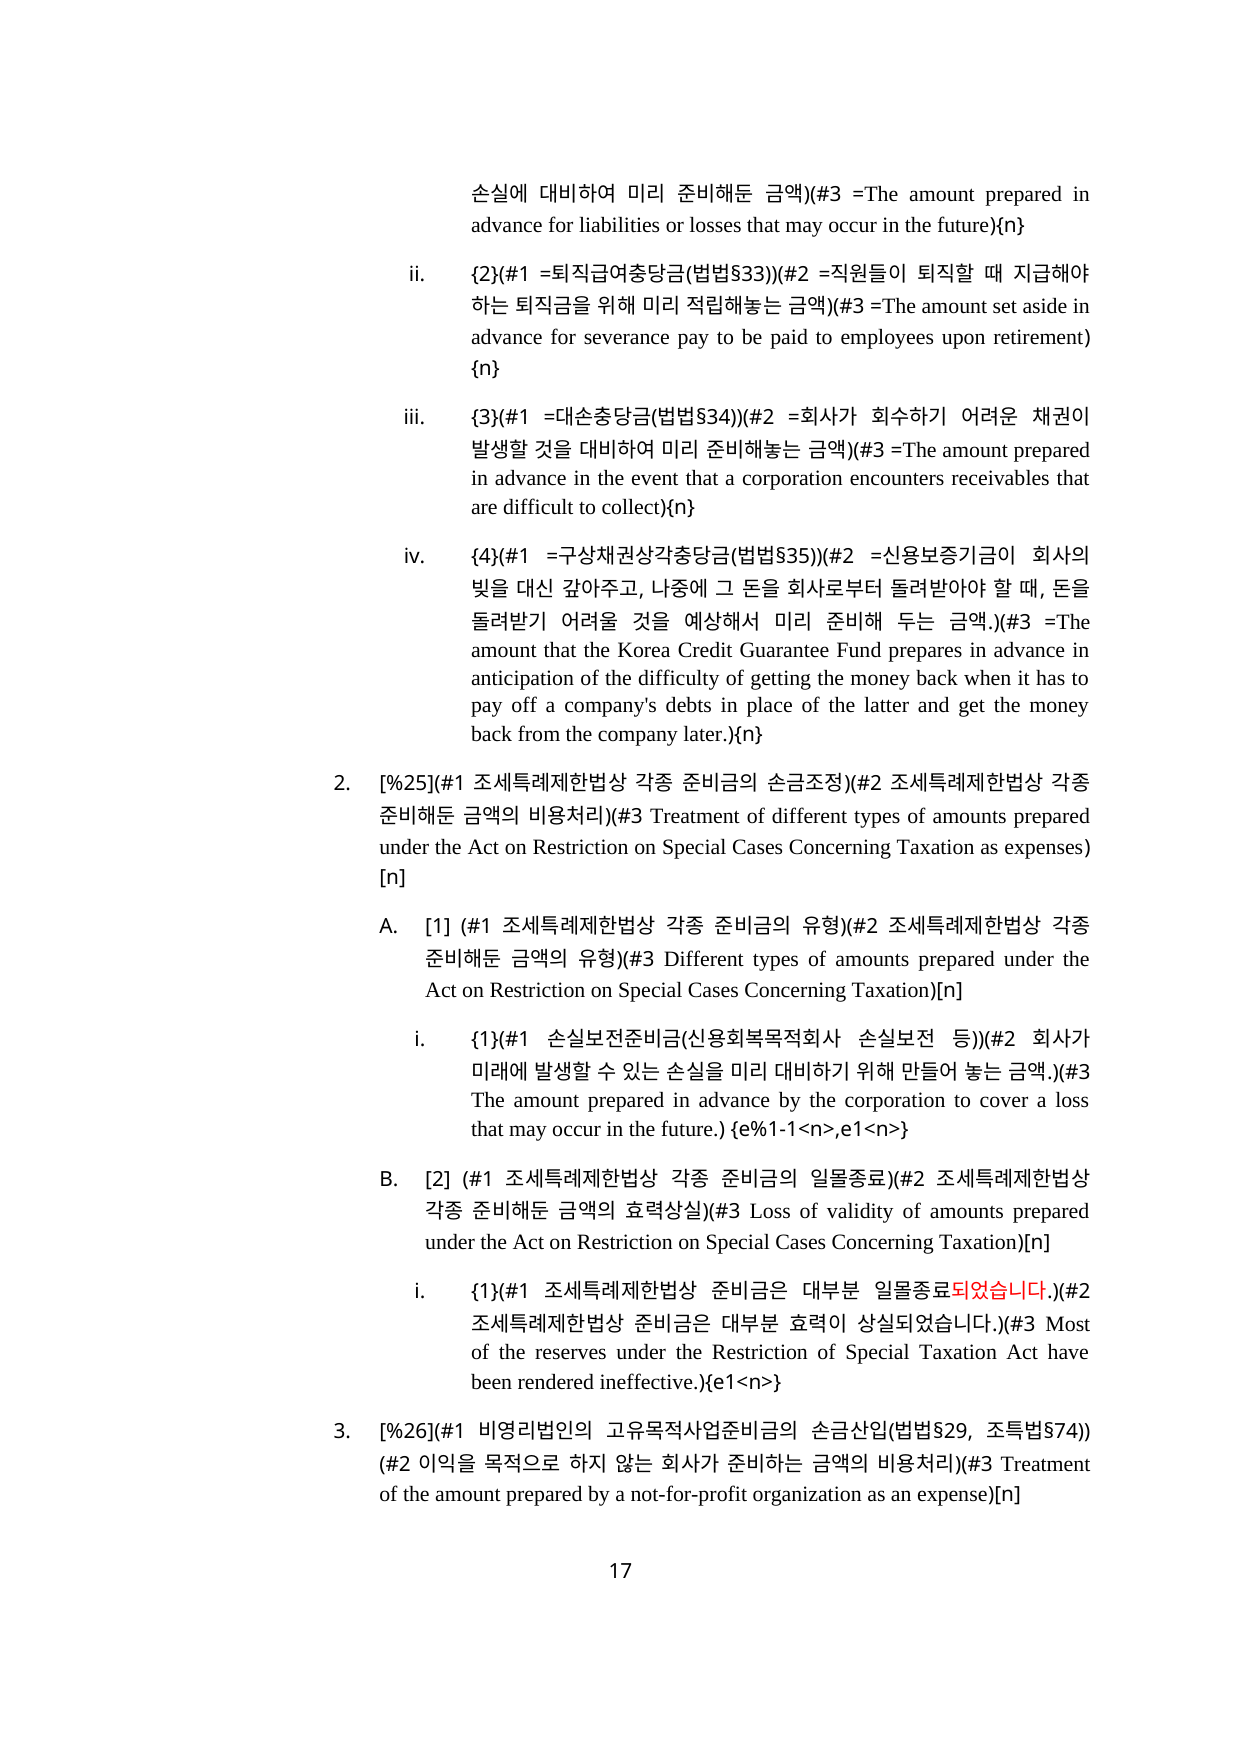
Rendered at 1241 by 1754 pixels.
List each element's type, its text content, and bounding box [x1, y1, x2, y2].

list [425, 177, 1090, 238]
list [2] (#1 조세특례제한법상 각종 준비금의 일몰종료)(#2 조세특례제한법상 각종 준비해둔 금액의 효력상실)(#3 Loss of validity of amounts prepared under the Act on Restriction on Special Cases Concerning Taxation)[n] [379, 1162, 1090, 1256]
list {1}(#1 손실보전준비금(신용회복목적회사 손실보전 등))(#2 회사가 미래에 발생할 수 있는 손실을 미리 대비하기 위해 만들어 놓는 금액.)(#3 The amount prepared in advance by the corporation to cover a loss that may occur in the future.) {e%1-1<n>,e1<n>} [425, 1022, 1090, 1143]
list {3}(#1 =대손충당금(법법§34))(#2 =회사가 회수하기 어려운 채권이 발생할 것을 대비하여 미리 준비해놓는 금액)(#3 =The amount prepared in advance in the event that a corporation encounters receivables that are difficult to collect){n} [425, 400, 1090, 521]
list [%25](#1 조세특례제한법상 각종 준비금의 손금조정)(#2 조세특례제한법상 각종 준비해둔 금액의 비용처리)(#3 Treatment of different types of amounts prepared under the Act on Restriction on Special Cases Concerning Taxation as expenses)[n] [333, 767, 1090, 891]
list {2}(#1 =퇴직급여충당금(법법§33))(#2 =직원들이 퇴직할 때 지급해야 하는 퇴직금을 위해 미리 적립해놓는 금액)(#3 =The amount set aside in advance for severance pay to be paid to employees upon retirement){n} [425, 257, 1090, 381]
list {1}(#1 조세특례제한법상 준비금은 대부분 일몰종료되었습니다.)(#2 조세특례제한법상 준비금은 대부분 효력이 상실되었습니다.)(#3 Most of the reserves under the Restriction of Special Taxation Act have been rendered ineffective.){e1<n>} [425, 1274, 1090, 1395]
list {4}(#1 =구상채권상각충당금(법법§35))(#2 =신용보증기금이 회사의 빚을 대신 갚아주고, 나중에 그 돈을 회사로부터 돌려받아야 할 때, 돈을 돌려받기 어려울 것을 예상해서 미리 준비해 두는 금액.)(#3 =The amount that the Korea Credit Guarantee Fund prepares in advance in anticipation of the difficulty of getting the money back when it has to pay off a company's debts in place of the latter and get the money back from the company later.){n} [425, 540, 1090, 748]
list [1] (#1 조세특례제한법상 각종 준비금의 유형)(#2 조세특례제한법상 각종 준비해둔 금액의 유형)(#3 Different types of amounts prepared under the Act on Restriction on Special Cases Concerning Taxation)[n] [379, 910, 1090, 1003]
list [%26](#1 비영리법인의 고유목적사업준비금의 손금산입(법법§29, 조특법§74))(#2 이익을 목적으로 하지 않는 회사가 준비하는 금액의 비용처리)(#3 Treatment of the amount prepared by a not-for-profit organization as an expense)[n] [333, 1414, 1090, 1508]
